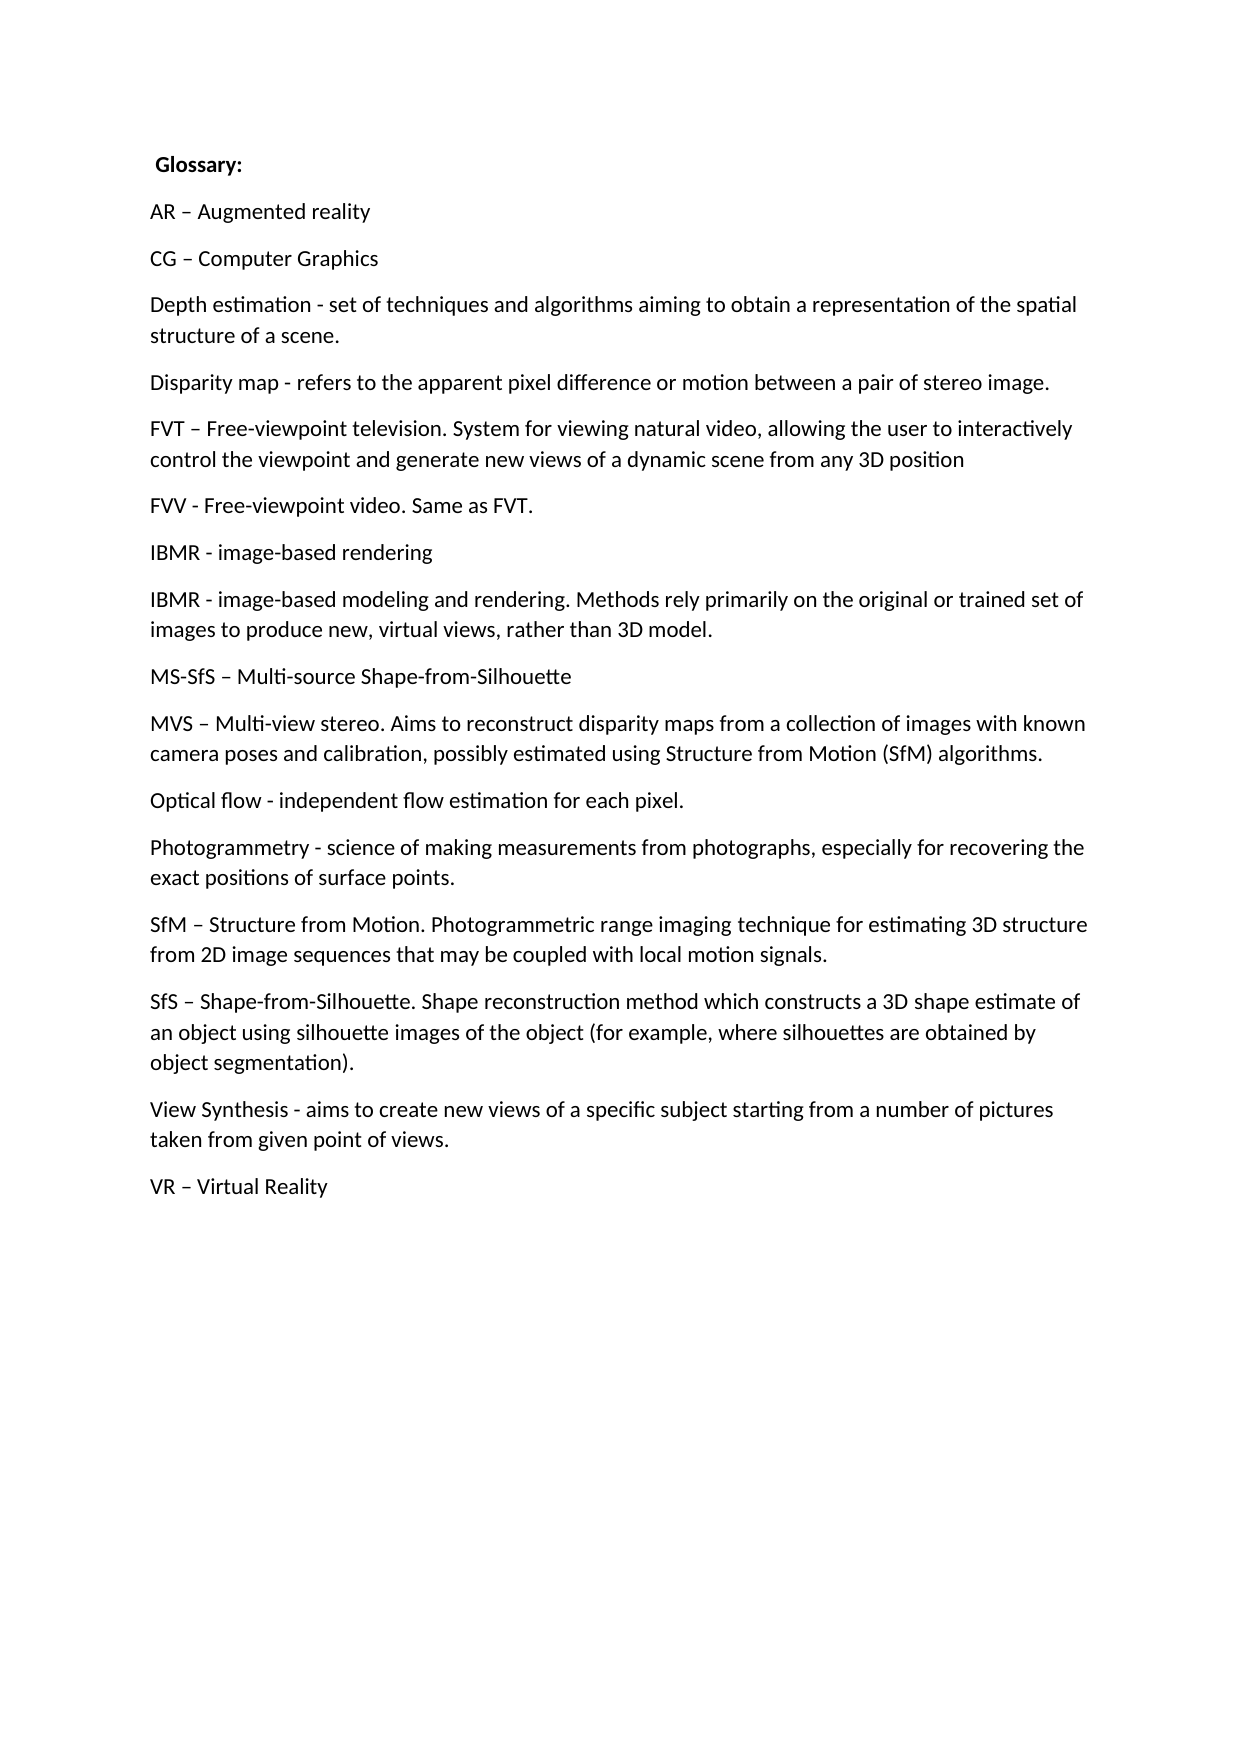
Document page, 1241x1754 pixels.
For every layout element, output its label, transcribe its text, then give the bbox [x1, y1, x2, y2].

text IBMR - image-based modeling and rendering. Methods rely primarily on the original or trained set of images to produce new, virtual views, rather than 3D model. [150, 585, 1090, 644]
text VR – Virtual Reality [150, 1172, 1090, 1200]
text CG – Computer Graphics [150, 244, 1090, 272]
text Disparity map - refers to the apparent pixel difference or motion between a pair of stereo image. [150, 368, 1090, 396]
text FVT – Free-viewpoint television. System for viewing natural video, allowing the user to interactively control the viewpoint and generate new views of a dynamic scene from any 3D position [150, 414, 1090, 473]
text IBMR - image-based rendering [150, 538, 1090, 567]
text FVV - Free-viewpoint video. Same as FVT. [150, 492, 1090, 520]
text SfM – Structure from Motion. Photogrammetric range imaging technique for estimating 3D structure from 2D image sequences that may be coupled with local motion signals. [150, 910, 1090, 969]
text View Synthesis - aims to create new views of a specific subject starting from a number of pictures taken from given point of views. [150, 1095, 1090, 1153]
text Glossary: [150, 150, 1090, 178]
text AR – Augmented reality [150, 197, 1090, 225]
text MS-SfS – Multi-source Shape-from-Silhouette [150, 662, 1090, 691]
text SfS – Shape-from-Silhouette. Shape reconstruction method which constructs a 3D shape estimate of an object using silhouette images of the object (for example, where silhouettes are obtained by object segmentation). [150, 987, 1090, 1076]
text MVS – Multi-view stereo. Aims to reconstruct disparity maps from a collection of images with known camera poses and calibration, possibly estimated using Structure from Motion (SfM) algorithms. [150, 709, 1090, 768]
text Photogrammetry - science of making measurements from photographs, especially for recovering the exact positions of surface points. [150, 833, 1090, 892]
text Optical flow - independent flow estimation for each pixel. [150, 786, 1090, 814]
text Depth estimation - set of techniques and algorithms aiming to obtain a representation of the spatial structure of a scene. [150, 291, 1090, 349]
